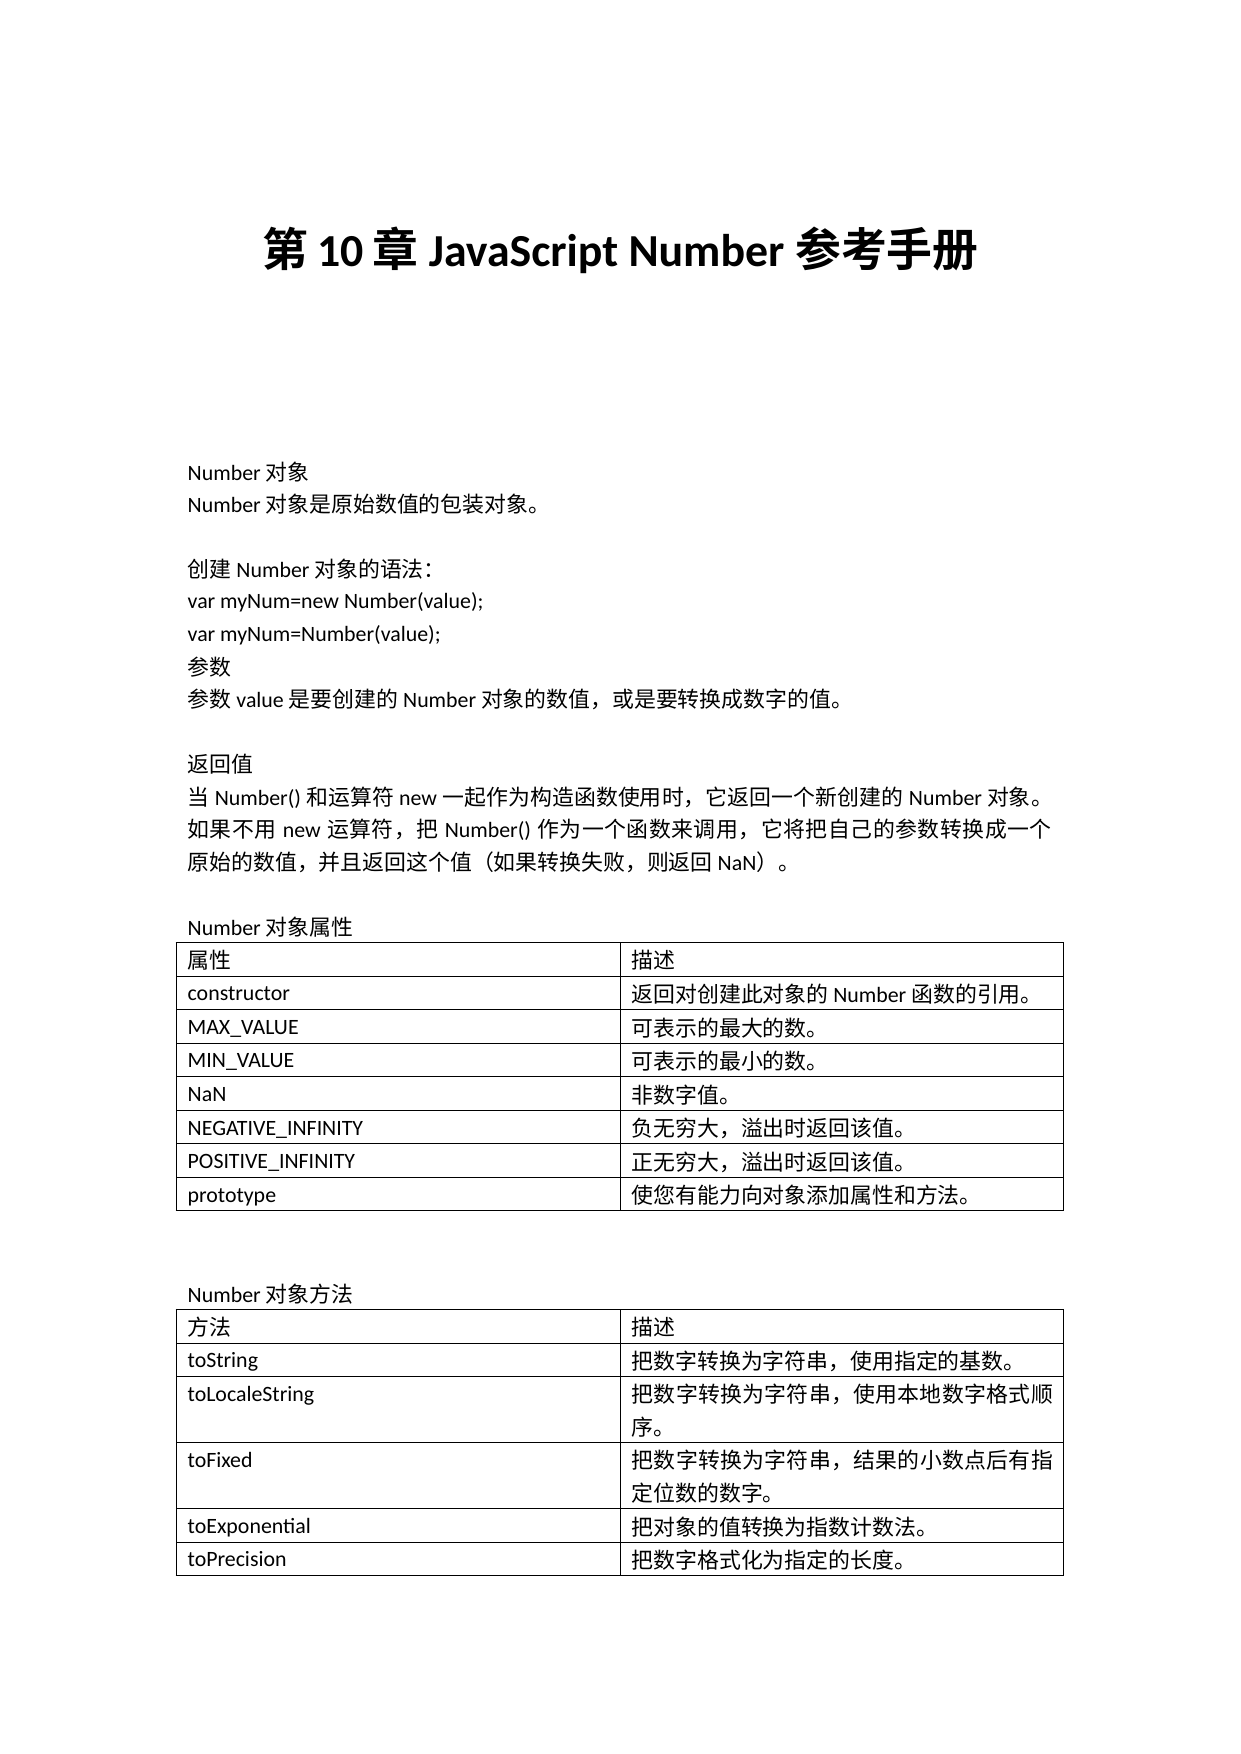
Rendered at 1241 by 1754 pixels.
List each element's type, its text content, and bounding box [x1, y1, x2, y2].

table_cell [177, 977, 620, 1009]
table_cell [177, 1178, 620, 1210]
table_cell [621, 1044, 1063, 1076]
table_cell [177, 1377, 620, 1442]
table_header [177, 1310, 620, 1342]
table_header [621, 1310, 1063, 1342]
text 参数 [187, 649, 1053, 682]
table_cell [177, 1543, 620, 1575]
text var myNum=Number(value); [187, 617, 1053, 649]
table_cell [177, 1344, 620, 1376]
text var myNum=new Number(value); [187, 584, 1053, 617]
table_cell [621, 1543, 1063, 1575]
text 返回值 [187, 747, 1053, 779]
text Number 对象是原始数值的包装对象。 [187, 487, 1053, 519]
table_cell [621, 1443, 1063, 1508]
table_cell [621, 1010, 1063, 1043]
text Number 对象 [187, 454, 1053, 487]
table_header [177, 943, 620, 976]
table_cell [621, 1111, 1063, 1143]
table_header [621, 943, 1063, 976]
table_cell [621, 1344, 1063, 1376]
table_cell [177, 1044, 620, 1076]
text 当 Number() 和运算符 new 一起作为构造函数使用时，它返回一个新创建的 Number 对象。如果不用 new 运算符，把 Number() 作为一个函数来调用，它将把自己的参数转换成一个原始的数值，并且返回这个值（如果转换失败，则返回 NaN）。 [187, 779, 1053, 877]
text 参数 value 是要创建的 Number 对象的数值，或是要转换成数字的值。 [187, 682, 1053, 714]
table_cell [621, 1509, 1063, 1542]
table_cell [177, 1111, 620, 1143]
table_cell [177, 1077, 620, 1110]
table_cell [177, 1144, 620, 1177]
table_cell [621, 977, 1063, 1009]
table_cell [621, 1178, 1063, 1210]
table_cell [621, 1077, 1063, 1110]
text 创建 Number 对象的语法： [187, 552, 1053, 584]
text Number 对象属性 [187, 909, 1053, 942]
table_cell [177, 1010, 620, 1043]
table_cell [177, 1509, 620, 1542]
text Number 对象方法 [187, 1276, 1053, 1309]
subtitle 第10章 JavaScript Number 参考手册 [187, 197, 1053, 295]
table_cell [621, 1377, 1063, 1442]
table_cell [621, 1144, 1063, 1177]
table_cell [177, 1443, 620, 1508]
